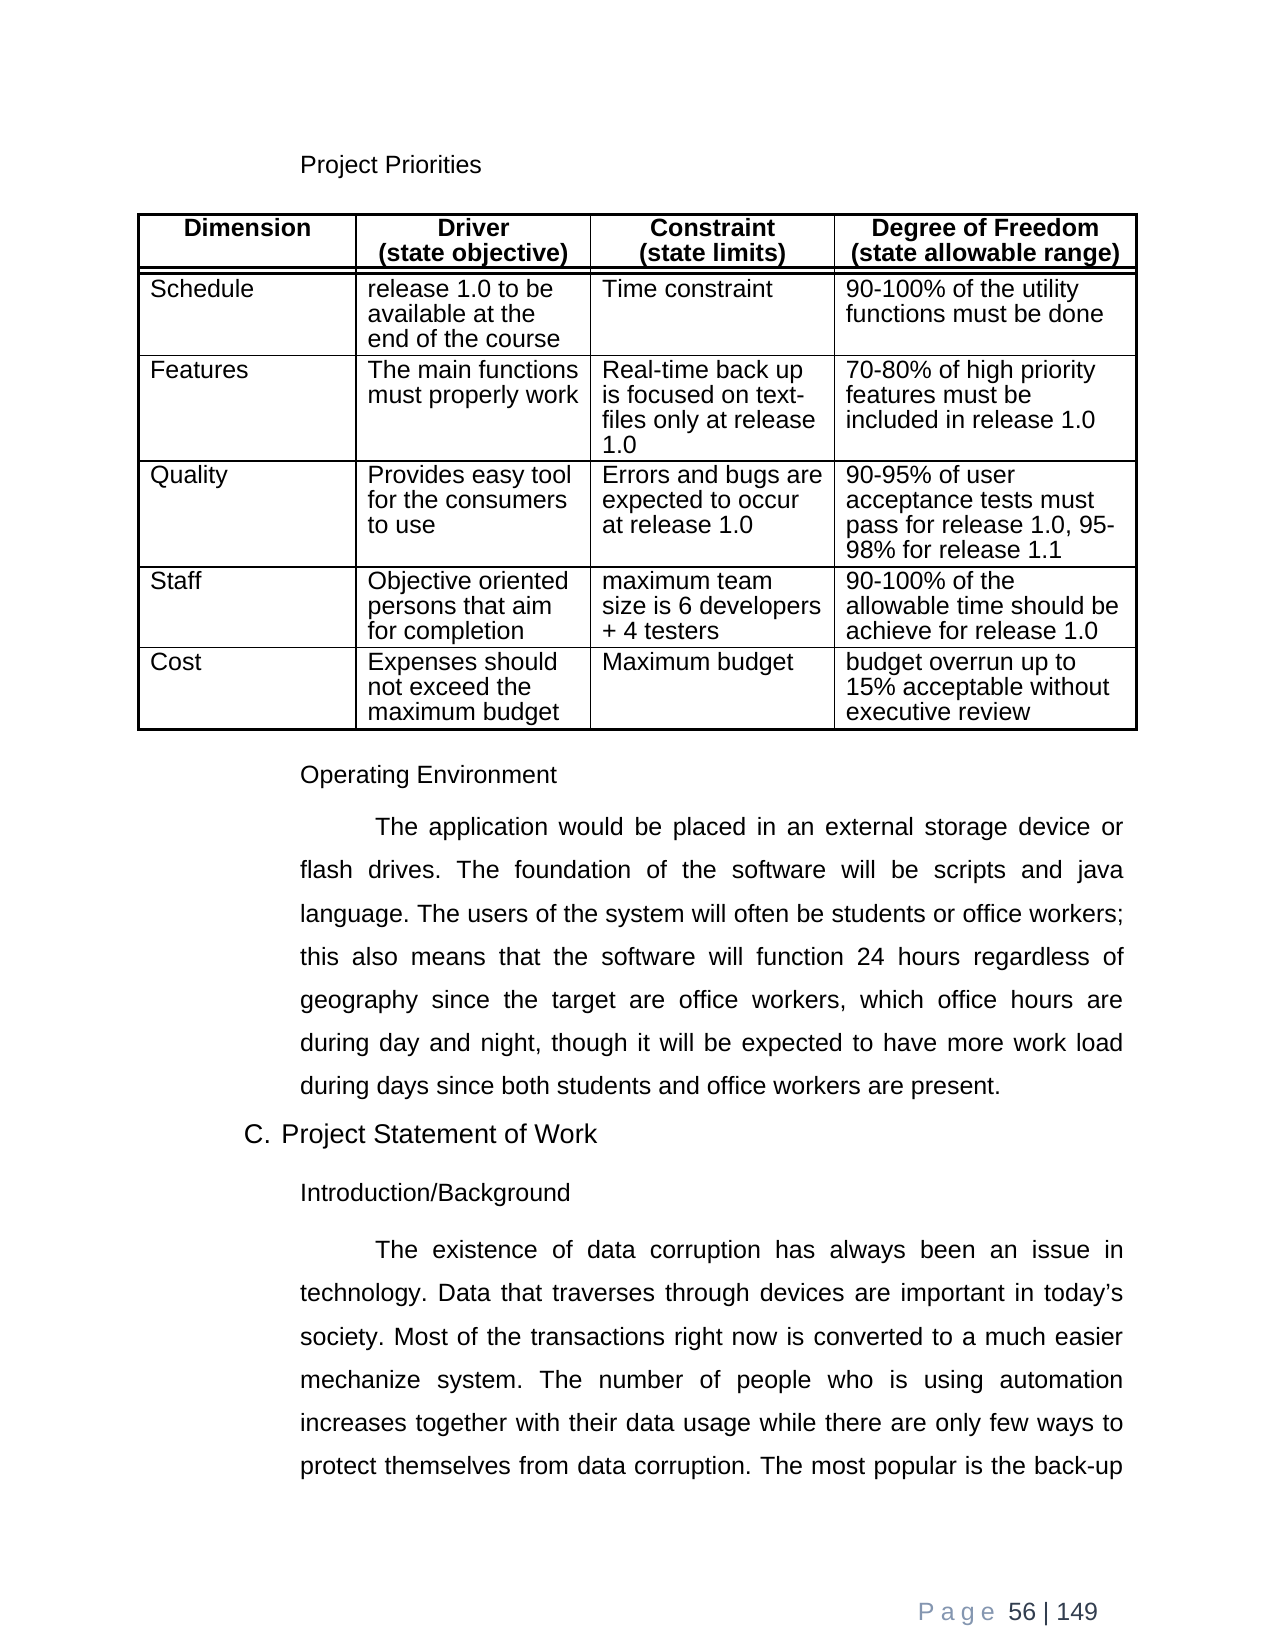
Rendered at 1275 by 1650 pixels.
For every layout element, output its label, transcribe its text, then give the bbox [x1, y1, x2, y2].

table_cell Provides easy tool for the consumers to use [357, 462, 590, 566]
table_cell Features [140, 356, 355, 460]
table_header Constraint (state limits) [591, 216, 834, 266]
table_cell budget overrun up to 15% acceptable without executive review [835, 648, 1135, 727]
table_cell Schedule [140, 275, 355, 354]
table_cell Maximum budget [591, 648, 834, 727]
table_cell 90-100% of the allowable time should be achieve for release 1.0 [835, 568, 1135, 647]
table_cell 90-100% of the utility functions must be done [835, 275, 1135, 354]
table_cell Expenses should not exceed the maximum budget [357, 648, 590, 727]
table_cell Errors and bugs are expected to occur at release 1.0 [591, 462, 834, 566]
table_cell Quality [140, 462, 355, 566]
table_cell release 1.0 to be available at the end of the course [357, 275, 590, 354]
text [300, 1235, 1125, 1480]
table_cell Time constraint [591, 275, 834, 354]
table_cell 90-95% of user acceptance tests must pass for release 1.0, 95-98% for release 1.1 [835, 462, 1135, 566]
table_cell Objective oriented persons that aim for completion [357, 568, 590, 647]
subtitle Operating Environment [225, 760, 1125, 788]
table_cell Real-time back up is focused on text-files only at release 1.0 [591, 356, 834, 460]
table_header Driver (state objective) [357, 216, 590, 266]
subtitle Project Statement of Work [244, 1118, 1125, 1150]
table_cell maximum team size is 6 developers + 4 testers [591, 568, 834, 647]
table_cell The main functions must properly work [357, 356, 590, 460]
subtitle Introduction/Background [225, 1178, 1125, 1207]
text The application would be placed in an external storage device or flash drives. The foundation of the software will be scripts and java language. The users of the system will often be students or office workers; this also means that the software will function 24 hours regardless of geography since the target are office workers, which office hours are during day and night, though it will be expected to have more work load during days since both students and office workers are present. [300, 812, 1125, 1100]
subtitle Project Priorities [300, 150, 1125, 213]
table_header Degree of Freedom (state allowable range) [835, 216, 1135, 266]
table_header Dimension [140, 216, 355, 266]
table_cell 70-80% of high priority features must be included in release 1.0 [835, 356, 1135, 460]
table_cell Cost [140, 648, 355, 727]
table_cell Staff [140, 568, 355, 647]
